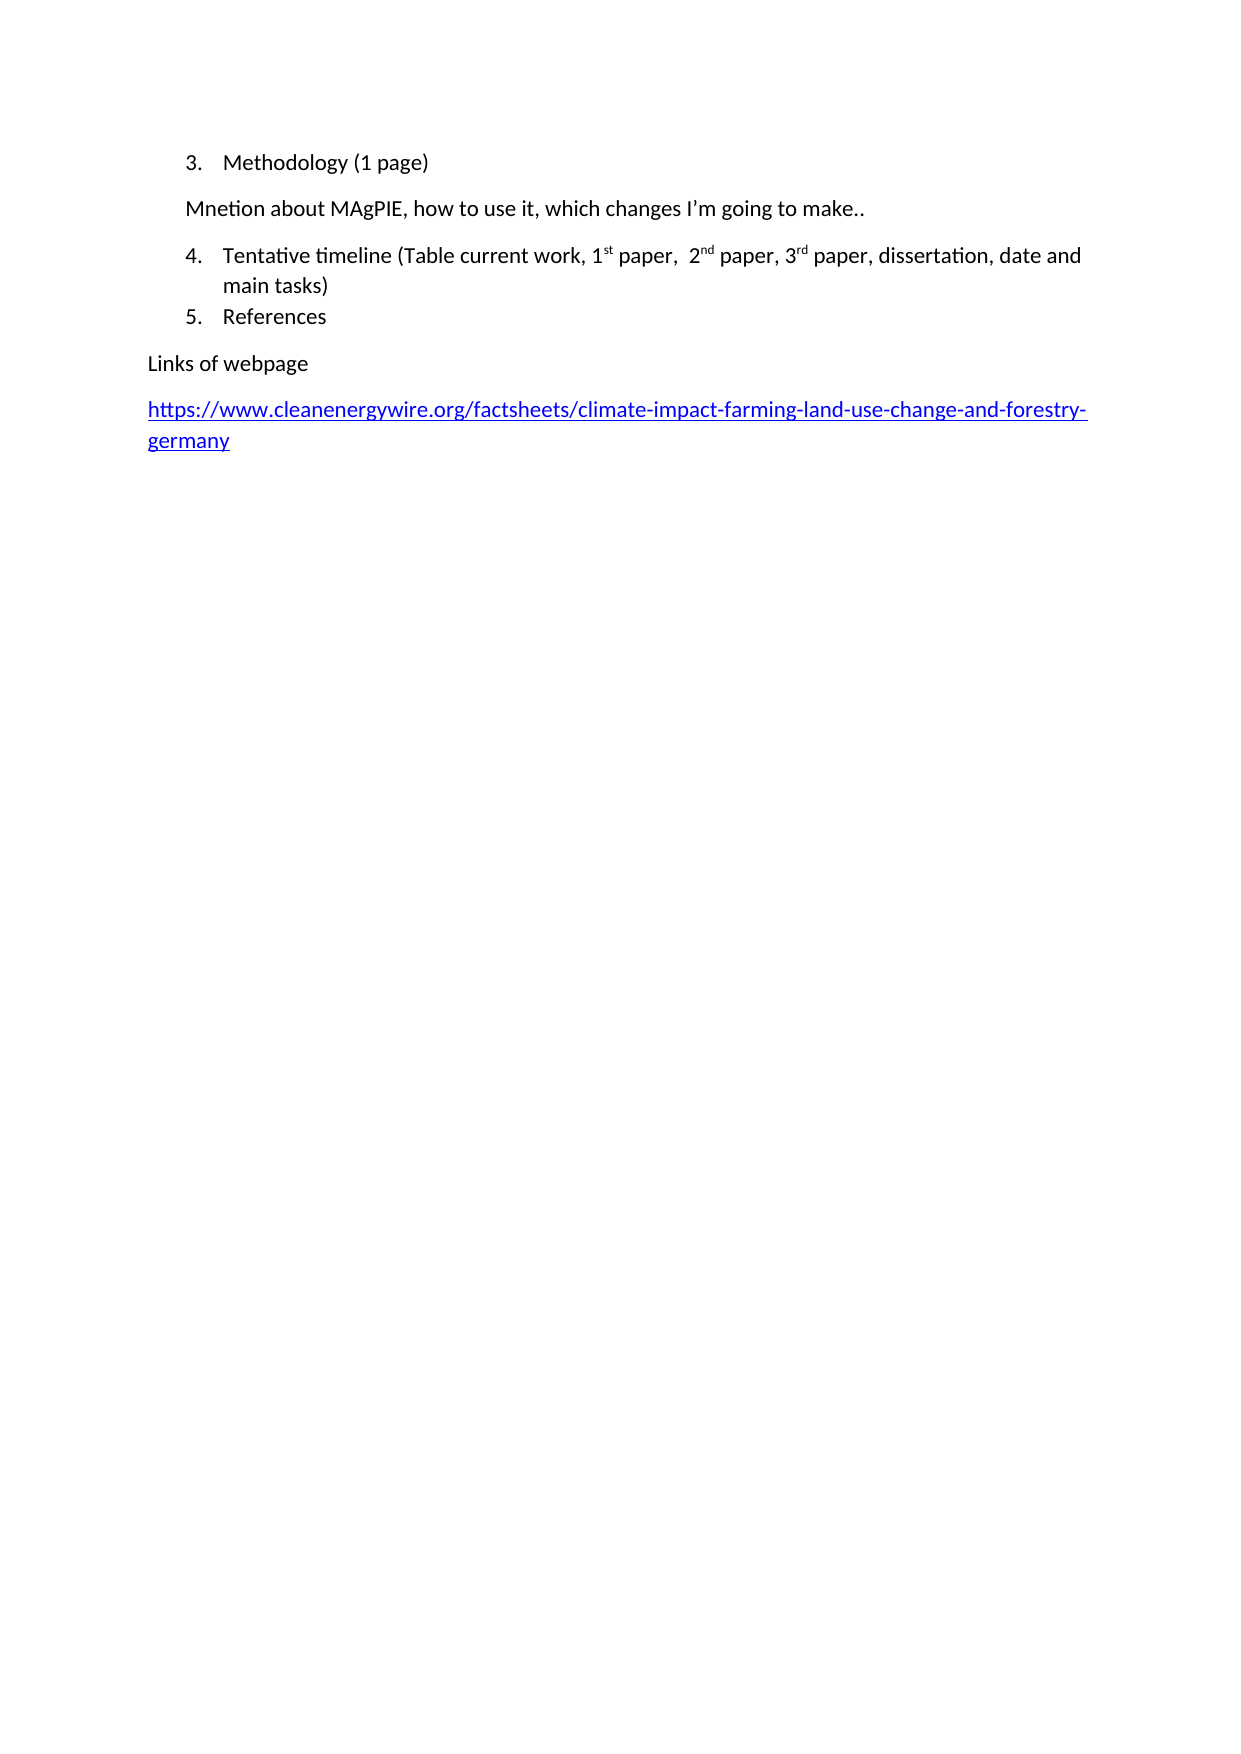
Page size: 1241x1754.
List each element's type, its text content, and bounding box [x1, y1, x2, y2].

text https://www.cleanenergywire.org/factsheets/climate-impact-farming-land-use-change-and-forestry-germany [148, 396, 1093, 454]
list Tentative timeline (Table current work, 1st paper, 2nd paper, 3rd paper, dissertation, date and main tasks) [185, 241, 1093, 299]
list Methodology (1 page) [185, 148, 1093, 176]
text Links of webpage [148, 349, 1093, 377]
text Mnetion about MAgPIE, how to use it, which changes I’m going to make.. [185, 194, 1093, 222]
list References [185, 302, 1093, 330]
